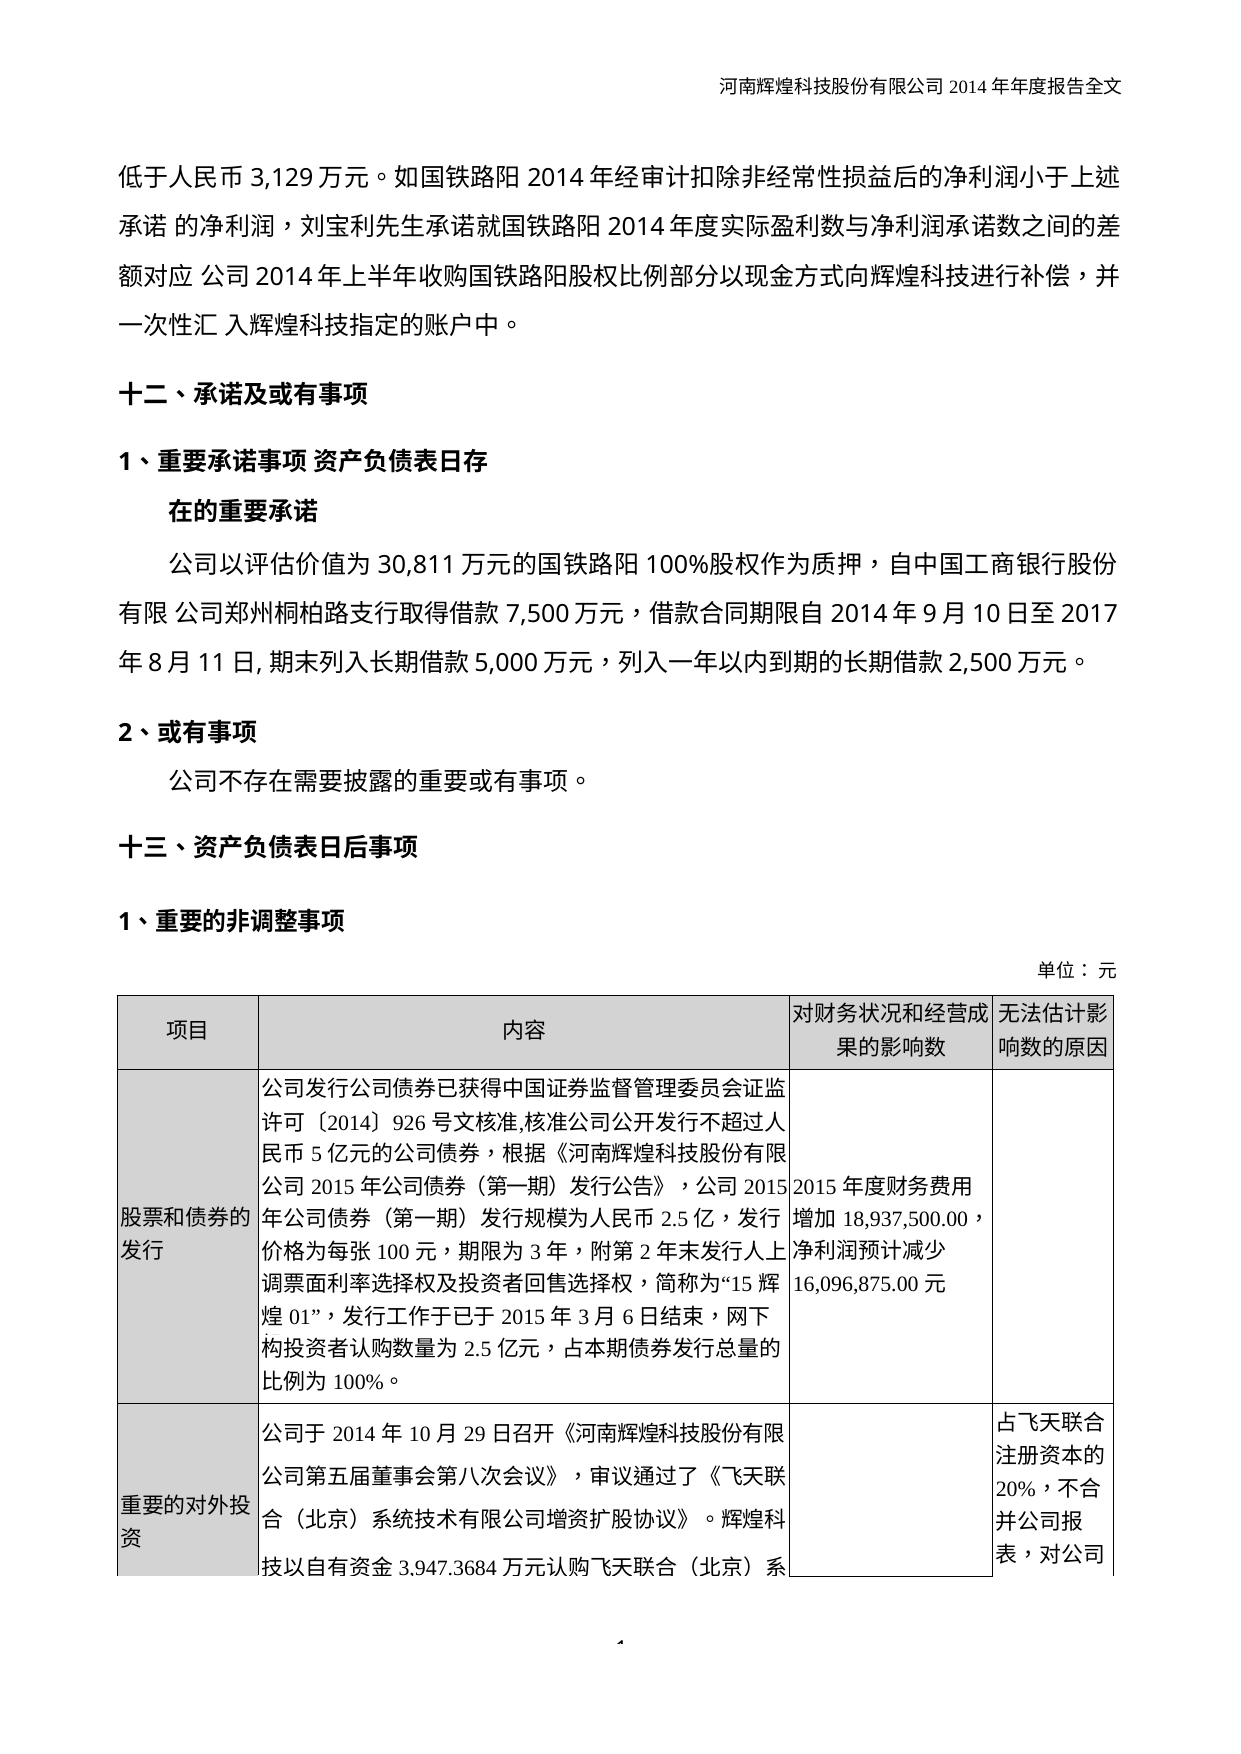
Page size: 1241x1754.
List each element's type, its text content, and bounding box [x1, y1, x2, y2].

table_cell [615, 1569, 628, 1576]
subtitle 1、重要的非调整事项 [118, 904, 356, 938]
subtitle 1、重要承诺事项 资产负债表日存在的重要承诺 [118, 444, 496, 527]
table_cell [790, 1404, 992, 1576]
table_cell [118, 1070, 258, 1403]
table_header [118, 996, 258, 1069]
text 低于人民币3,129万元。如国铁路阳2014年经审计扣除非经常性损益后的净利润小于上述承诺 的净利润，刘宝利先生承诺就国铁路阳2014年度实际盈利数与净利润承诺数之间的差额对应 公司2014年上半年收购国铁路阳股权比例部分以现金方式向辉煌科技进行补偿，并一次性汇 入辉煌科技指定的账户中。 [118, 159, 1122, 342]
text 单位： 元 [1037, 958, 1134, 983]
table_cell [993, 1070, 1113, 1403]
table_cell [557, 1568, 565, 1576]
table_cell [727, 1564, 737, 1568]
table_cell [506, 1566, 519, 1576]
subtitle 十二、承诺及或有事项 [118, 377, 1134, 411]
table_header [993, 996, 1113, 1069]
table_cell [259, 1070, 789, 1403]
subtitle 2、或有事项 [118, 714, 1134, 748]
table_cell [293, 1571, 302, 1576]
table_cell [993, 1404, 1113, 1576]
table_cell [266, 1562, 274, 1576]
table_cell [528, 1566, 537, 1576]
text 公司以评估价值为30,811万元的国铁路阳100%股权作为质押，自中国工商银行股份有限 公司郑州桐柏路支行取得借款7,500万元，借款合同期限自2014年9月10日至2017年8月11日, 期末列入长期借款5,000万元，列入一年以内到期的长期借款2,500万元。 [118, 546, 1118, 679]
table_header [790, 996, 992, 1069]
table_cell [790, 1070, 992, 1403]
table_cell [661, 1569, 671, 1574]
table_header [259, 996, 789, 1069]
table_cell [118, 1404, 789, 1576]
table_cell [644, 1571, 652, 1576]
text 公司不存在需要披露的重要或有事项。 十三、资产负债表日后事项 [118, 764, 595, 864]
